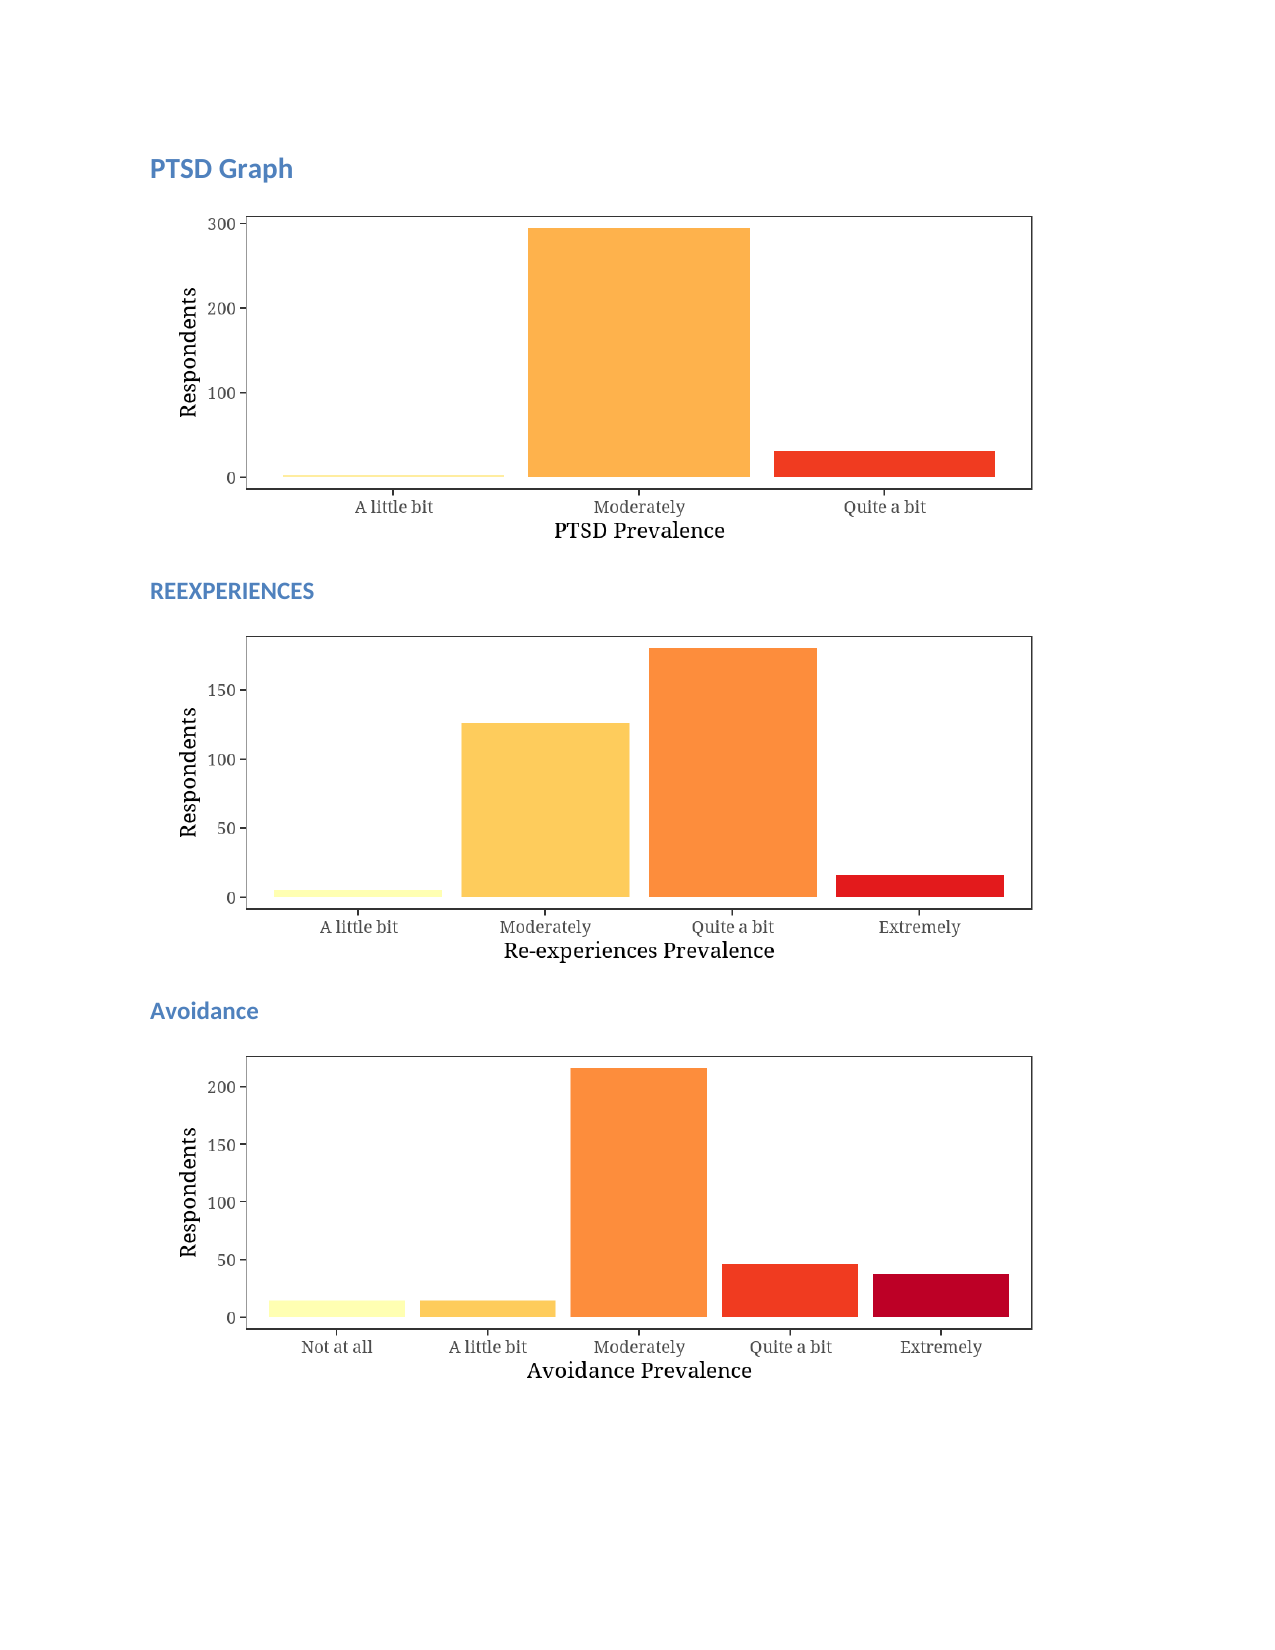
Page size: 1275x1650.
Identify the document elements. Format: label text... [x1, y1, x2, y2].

picture [168, 204, 1044, 555]
picture [168, 624, 1044, 975]
subtitle Avoidance [150, 995, 1125, 1026]
subtitle REEXPERIENCES [150, 575, 1125, 606]
picture [168, 1044, 1044, 1395]
subtitle PTSD Graph [150, 150, 1125, 186]
